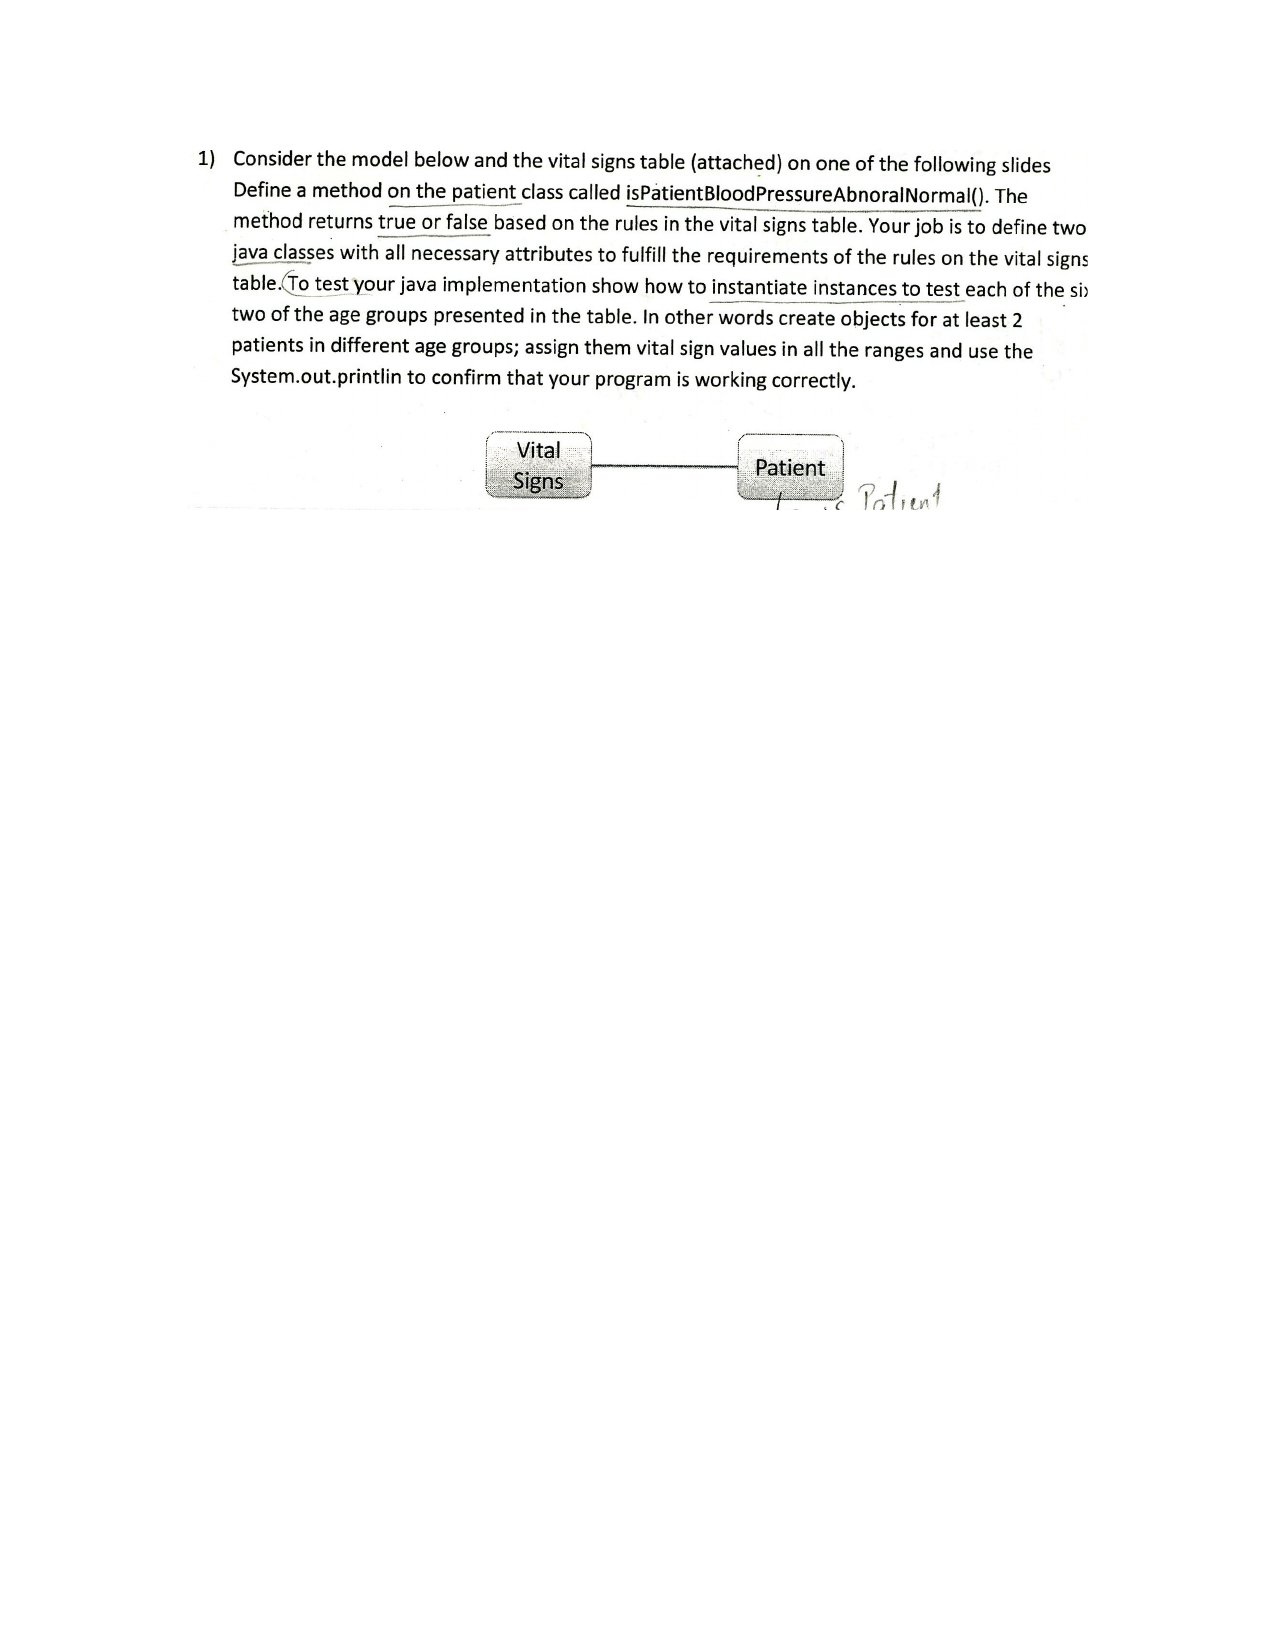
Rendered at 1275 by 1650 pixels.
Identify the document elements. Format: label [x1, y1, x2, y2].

picture [187, 150, 1088, 510]
